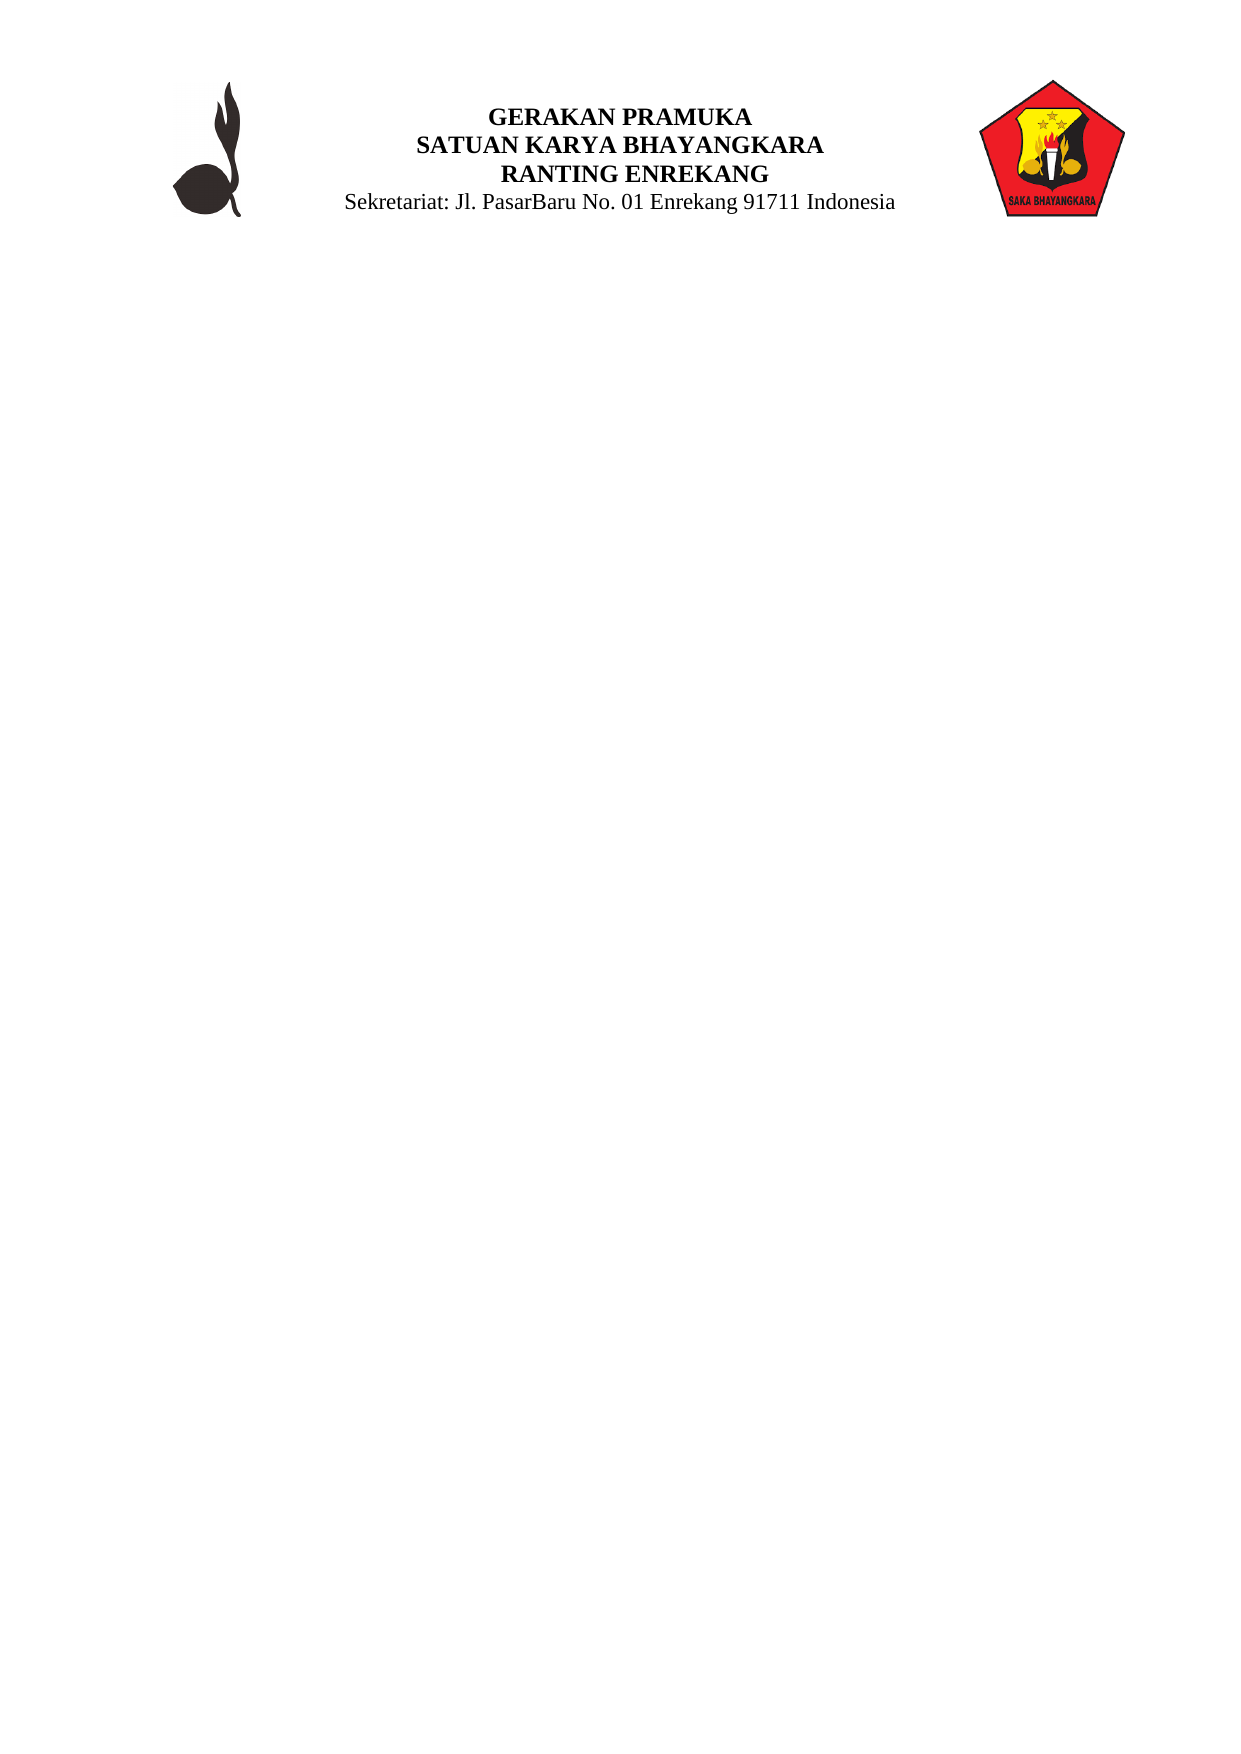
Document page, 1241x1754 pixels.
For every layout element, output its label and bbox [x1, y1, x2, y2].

picture [172, 82, 241, 217]
picture [978, 78, 1125, 218]
